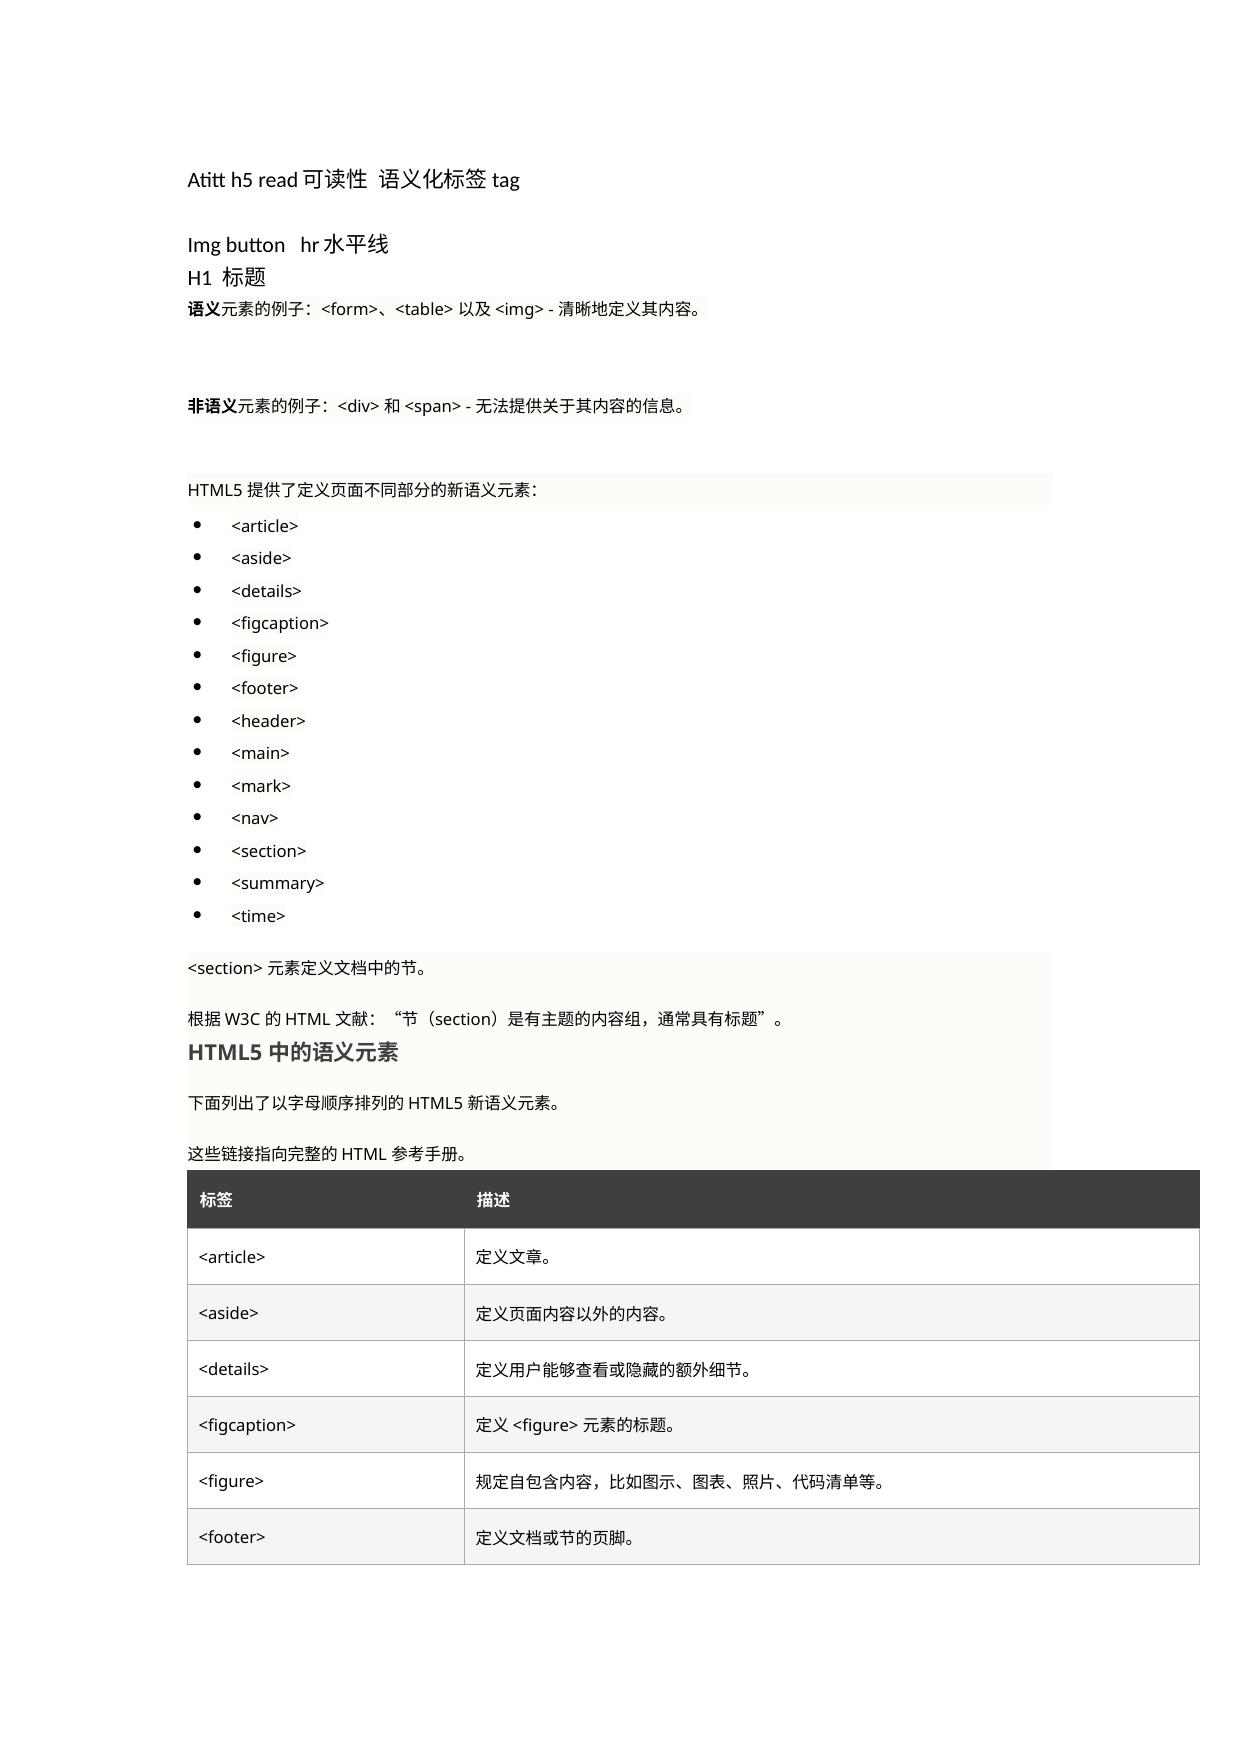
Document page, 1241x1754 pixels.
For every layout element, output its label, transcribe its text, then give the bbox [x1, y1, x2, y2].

table_cell 规定自包含内容，比如图示、图表、照片、代码清单等。 [465, 1453, 1199, 1508]
table_cell <aside> [188, 1285, 464, 1340]
list <time> [194, 899, 1053, 932]
table_cell <figure> [188, 1453, 464, 1508]
list <nav> [194, 802, 1053, 834]
table_cell <figcaption> [188, 1397, 464, 1452]
list <details> [194, 574, 1053, 607]
list <figcaption> [194, 607, 1053, 639]
subtitle HTML5 中的语义元素 [187, 1034, 1053, 1067]
text Atitt h5 read可读性 语义化标签tag [187, 162, 1053, 194]
table_cell <article> [188, 1229, 464, 1284]
text H1 标题 [187, 259, 1053, 292]
table_cell 定义用户能够查看或隐藏的额外细节。 [465, 1341, 1199, 1396]
text 语义元素的例子：<form>、<table> 以及 <img> - 清晰地定义其内容。 [187, 292, 1053, 324]
table_cell <details> [188, 1341, 464, 1396]
list <article> [194, 509, 1053, 542]
list <section> [194, 834, 1053, 867]
table_cell <footer> [188, 1509, 464, 1564]
table_header 标签 [188, 1171, 464, 1228]
list <aside> [194, 542, 1053, 574]
list <header> [194, 704, 1053, 737]
list <mark> [194, 769, 1053, 802]
table_header 描述 [465, 1171, 1199, 1228]
text 非语义元素的例子：<div> 和 <span> - 无法提供关于其内容的信息。 [187, 389, 1053, 422]
list <main> [194, 737, 1053, 769]
text 下面列出了以字母顺序排列的 HTML5 新语义元素。 [187, 1086, 1053, 1118]
table_cell 定义页面内容以外的内容。 [465, 1285, 1199, 1340]
table_cell 定义文档或节的页脚。 [465, 1509, 1199, 1564]
text 根据 W3C 的 HTML 文献：“节（section）是有主题的内容组，通常具有标题”。 [187, 1002, 1053, 1034]
table_cell 定义文章。 [465, 1229, 1199, 1284]
list <figure> [194, 639, 1053, 672]
table_cell 定义 <figure> 元素的标题。 [465, 1397, 1199, 1452]
list <summary> [194, 867, 1053, 899]
list <footer> [194, 672, 1053, 704]
text Img button hr水平线 [187, 227, 1053, 259]
text HTML5 提供了定义页面不同部分的新语义元素： [187, 473, 1053, 506]
text 这些链接指向完整的 HTML 参考手册。 [187, 1137, 1053, 1169]
text <section> 元素定义文档中的节。 [187, 951, 1053, 983]
